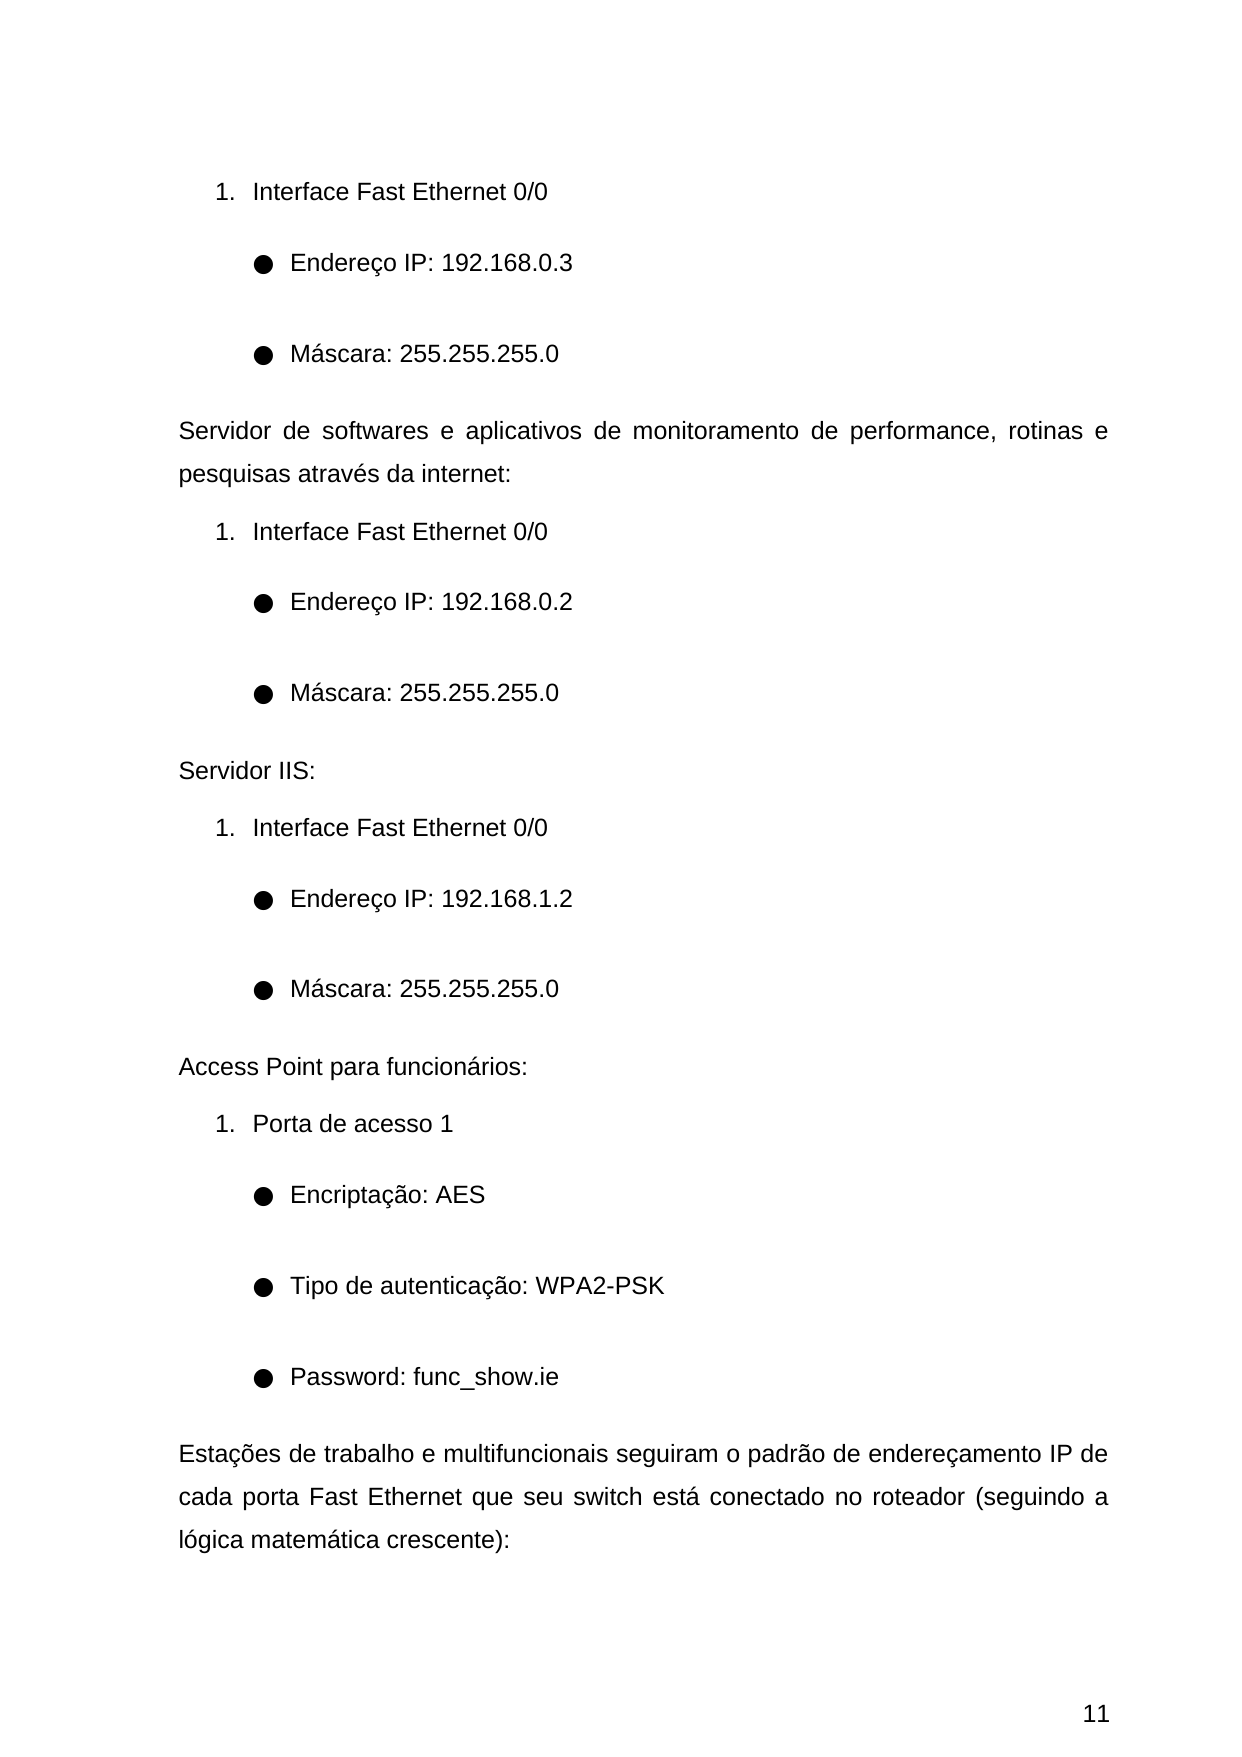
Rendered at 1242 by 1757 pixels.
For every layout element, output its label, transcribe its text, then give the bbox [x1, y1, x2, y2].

list Endereço IP: 192.168.1.2 [252, 870, 1110, 921]
list Encriptação: AES [252, 1166, 1110, 1217]
list Máscara: 255.255.255.0 [252, 665, 1110, 716]
list Porta de acesso 1 [215, 1109, 1110, 1138]
list Interface Fast Ethernet 0/0 [215, 177, 1110, 206]
list Interface Fast Ethernet 0/0 [215, 813, 1110, 842]
text Estações de trabalho e multifuncionais seguiram o padrão de endereçamento IP de cada porta Fast Ethernet que seu switch está conectado no roteador (seguindo a lógica matemática crescente): [178, 1439, 1110, 1554]
text Access Point para funcionários: [178, 1052, 1110, 1081]
list Endereço IP: 192.168.0.2 [252, 574, 1110, 625]
list Interface Fast Ethernet 0/0 [215, 517, 1110, 545]
list Máscara: 255.255.255.0 [252, 325, 1110, 377]
list Endereço IP: 192.168.0.3 [252, 234, 1110, 286]
list Password: func_show.ie [252, 1348, 1110, 1399]
text Servidor IIS: [178, 756, 1110, 784]
list Máscara: 255.255.255.0 [252, 961, 1110, 1012]
list Tipo de autenticação: WPA2-PSK [252, 1257, 1110, 1308]
text Servidor de softwares e aplicativos de monitoramento de performance, rotinas e pesquisas através da internet: [178, 416, 1110, 488]
